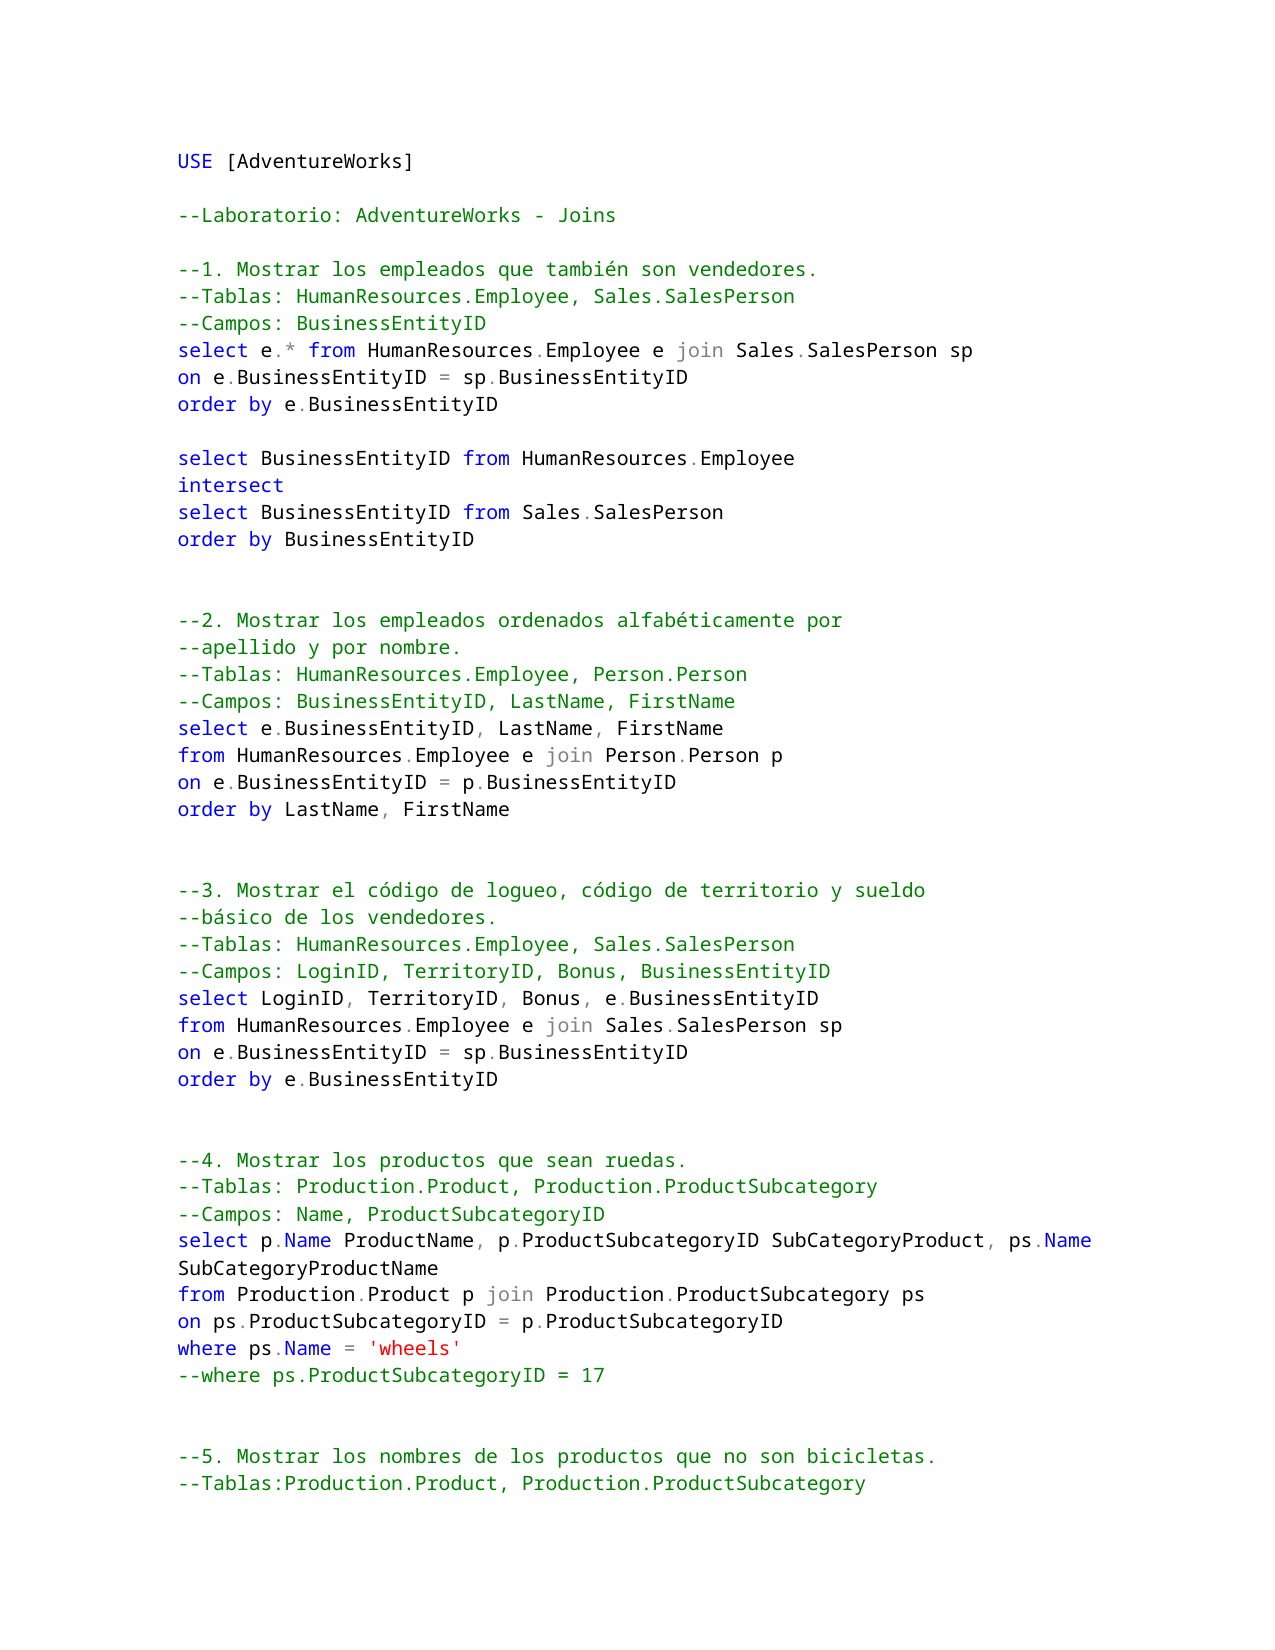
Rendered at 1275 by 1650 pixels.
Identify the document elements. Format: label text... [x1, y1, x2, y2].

text --Campos: BusinessEntityID [177, 309, 1098, 336]
text --Tablas: HumanResources.Employee, Person.Person [177, 660, 1098, 687]
text --Tablas: HumanResources.Employee, Sales.SalesPerson [177, 930, 1098, 957]
text --Tablas:Production.Product, Production.ProductSubcategory [177, 1469, 1098, 1497]
text --Campos: Name, ProductSubcategoryID [177, 1200, 1098, 1227]
text --4. Mostrar los productos que sean ruedas. [177, 1146, 1098, 1173]
text from Production.Product p join Production.ProductSubcategory ps [177, 1281, 1098, 1308]
text order by e.BusinessEntityID [177, 390, 1098, 417]
text --Campos: BusinessEntityID, LastName, FirstName [177, 687, 1098, 714]
text --Laboratorio: AdventureWorks - Joins [177, 202, 1098, 228]
text intersect [177, 471, 1098, 498]
text from HumanResources.Employee e join Sales.SalesPerson sp [177, 1011, 1098, 1038]
text --2. Mostrar los empleados ordenados alfabéticamente por [177, 606, 1098, 633]
text --3. Mostrar el código de logueo, código de territorio y sueldo [177, 876, 1098, 903]
text select BusinessEntityID from HumanResources.Employee [177, 444, 1098, 471]
text order by LastName, FirstName [177, 795, 1098, 822]
text select BusinessEntityID from Sales.SalesPerson [177, 498, 1098, 525]
text select LoginID, TerritoryID, Bonus, e.BusinessEntityID [177, 984, 1098, 1011]
text USE [AdventureWorks] [177, 148, 1098, 174]
text --5. Mostrar los nombres de los productos que no son bicicletas. [177, 1443, 1098, 1469]
text on e.BusinessEntityID = sp.BusinessEntityID [177, 1038, 1098, 1065]
text --Tablas: Production.Product, Production.ProductSubcategory [177, 1173, 1098, 1200]
text select e.BusinessEntityID, LastName, FirstName [177, 714, 1098, 741]
text on ps.ProductSubcategoryID = p.ProductSubcategoryID [177, 1308, 1098, 1335]
text --1. Mostrar los empleados que también son vendedores. [177, 256, 1098, 282]
text --where ps.ProductSubcategoryID = 17 [177, 1362, 1098, 1389]
text --Campos: LoginID, TerritoryID, Bonus, BusinessEntityID [177, 957, 1098, 984]
text where ps.Name = 'wheels' [177, 1335, 1098, 1362]
text on e.BusinessEntityID = sp.BusinessEntityID [177, 363, 1098, 390]
text select e.* from HumanResources.Employee e join Sales.SalesPerson sp [177, 336, 1098, 363]
text order by e.BusinessEntityID [177, 1065, 1098, 1092]
text select p.Name ProductName, p.ProductSubcategoryID SubCategoryProduct, ps.Name SubCategoryProductName [177, 1227, 1098, 1281]
text order by BusinessEntityID [177, 525, 1098, 552]
text --básico de los vendedores. [177, 903, 1098, 930]
text from HumanResources.Employee e join Person.Person p [177, 741, 1098, 768]
text --apellido y por nombre. [177, 633, 1098, 660]
text --Tablas: HumanResources.Employee, Sales.SalesPerson [177, 282, 1098, 309]
text on e.BusinessEntityID = p.BusinessEntityID [177, 768, 1098, 795]
